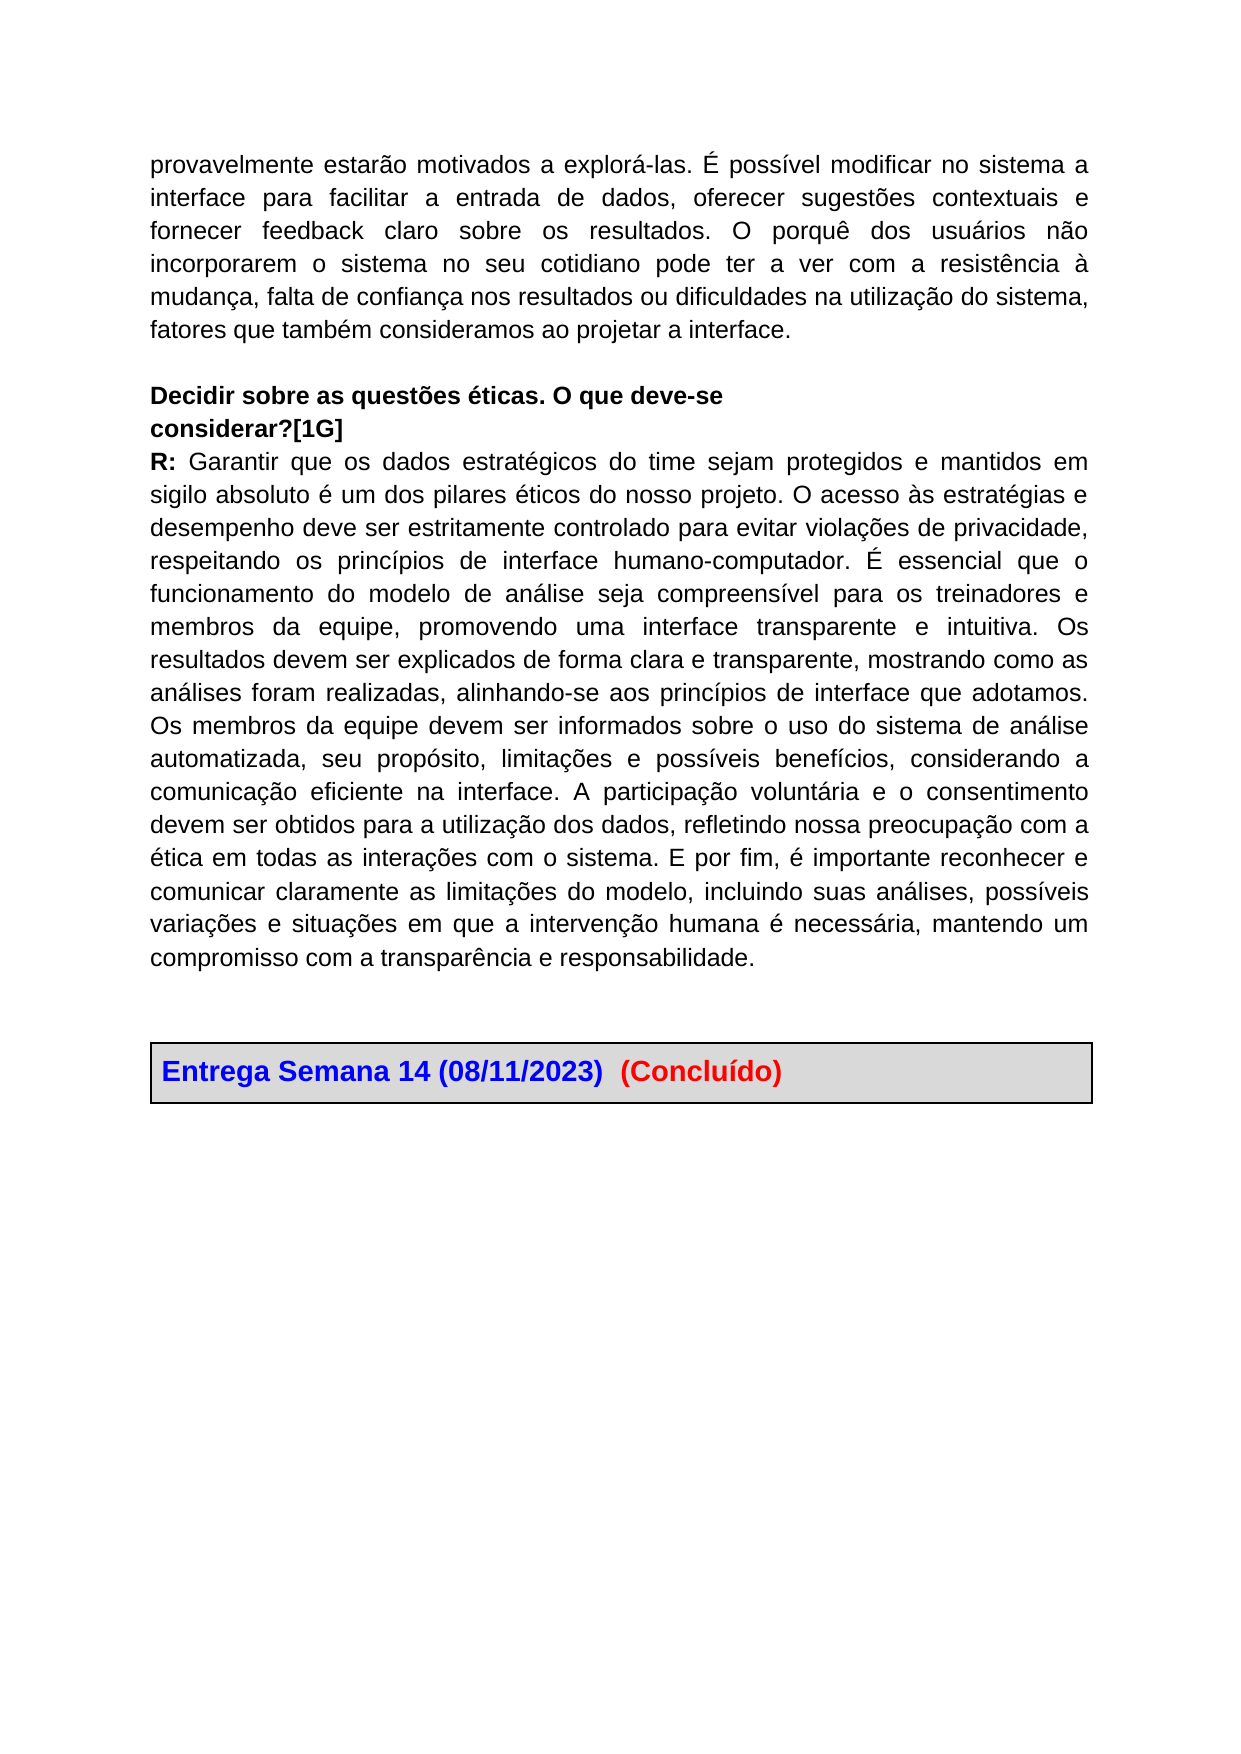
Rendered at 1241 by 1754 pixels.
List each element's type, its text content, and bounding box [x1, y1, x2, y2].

text considerar?[1G] [150, 414, 1090, 443]
text R: Garantir que os dados estratégicos do time sejam protegidos e mantidos em sigilo absoluto é um dos pilares éticos do nosso projeto. O acesso às estratégias e desempenho deve ser estritamente controlado para evitar violações de privacidade, respeitando os princípios de interface humano-computador. É essencial que o funcionamento do modelo de análise seja compreensível para os treinadores e membros da equipe, promovendo uma interface transparente e intuitiva. Os resultados devem ser explicados de forma clara e transparente, mostrando como as análises foram realizadas, alinhando-se aos princípios de interface que adotamos. Os membros da equipe devem ser informados sobre o uso do sistema de análise automatizada, seu propósito, limitações e possíveis benefícios, considerando a comunicação eficiente na interface. A participação voluntária e o consentimento devem ser obtidos para a utilização dos dados, refletindo nossa preocupação com a ética em todas as interações com o sistema. E por fim, é importante reconhecer e comunicar claramente as limitações do modelo, incluindo suas análises, possíveis variações e situações em que a intervenção humana é necessária, mantendo um compromisso com a transparência e responsabilidade. [150, 447, 1090, 971]
text Decidir sobre as questões éticas. O que deve-se [150, 381, 1090, 410]
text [150, 150, 1090, 344]
table_header Entrega Semana 14 (08/11/2023) (Concluído) [152, 1044, 1091, 1102]
